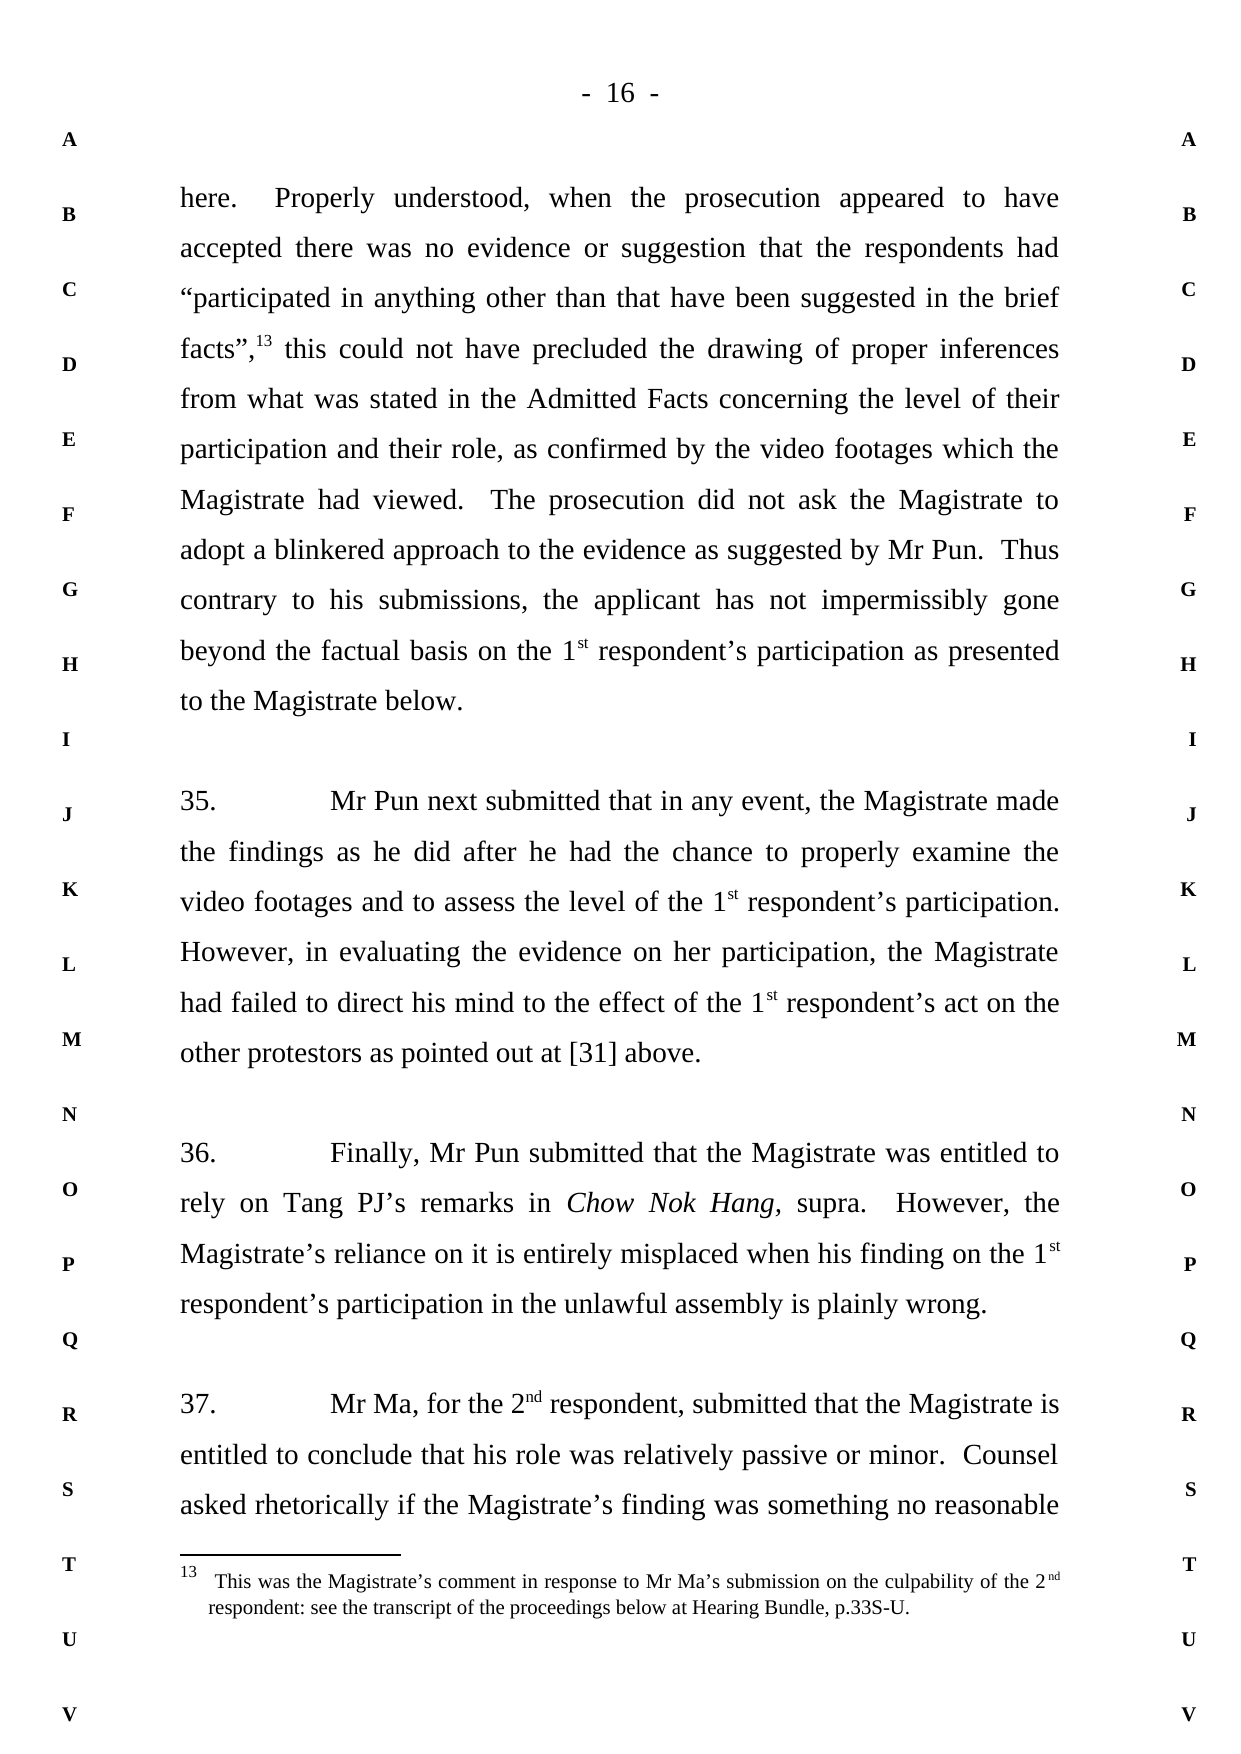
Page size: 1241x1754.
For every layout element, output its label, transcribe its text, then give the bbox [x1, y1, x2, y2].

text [180, 180, 1060, 717]
text 36. Finally, Mr Pun submitted that the Magistrate was entitled to rely on Tang PJ’s remarks in Chow Nok Hang, supra. However, the Magistrate’s reliance on it is entirely misplaced when his finding on the 1st respondent’s participation in the unlawful assembly is plainly wrong. [180, 1135, 1060, 1320]
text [180, 1387, 1060, 1521]
text 35. Mr Pun next submitted that in any event, the Magistrate made the findings as he did after he had the chance to properly examine the video footages and to assess the level of the 1st respondent’s participation. However, in evaluating the evidence on her participation, the Magistrate had failed to direct his mind to the effect of the 1st respondent’s act on the other protestors as pointed out at [31] above. [180, 783, 1060, 1068]
